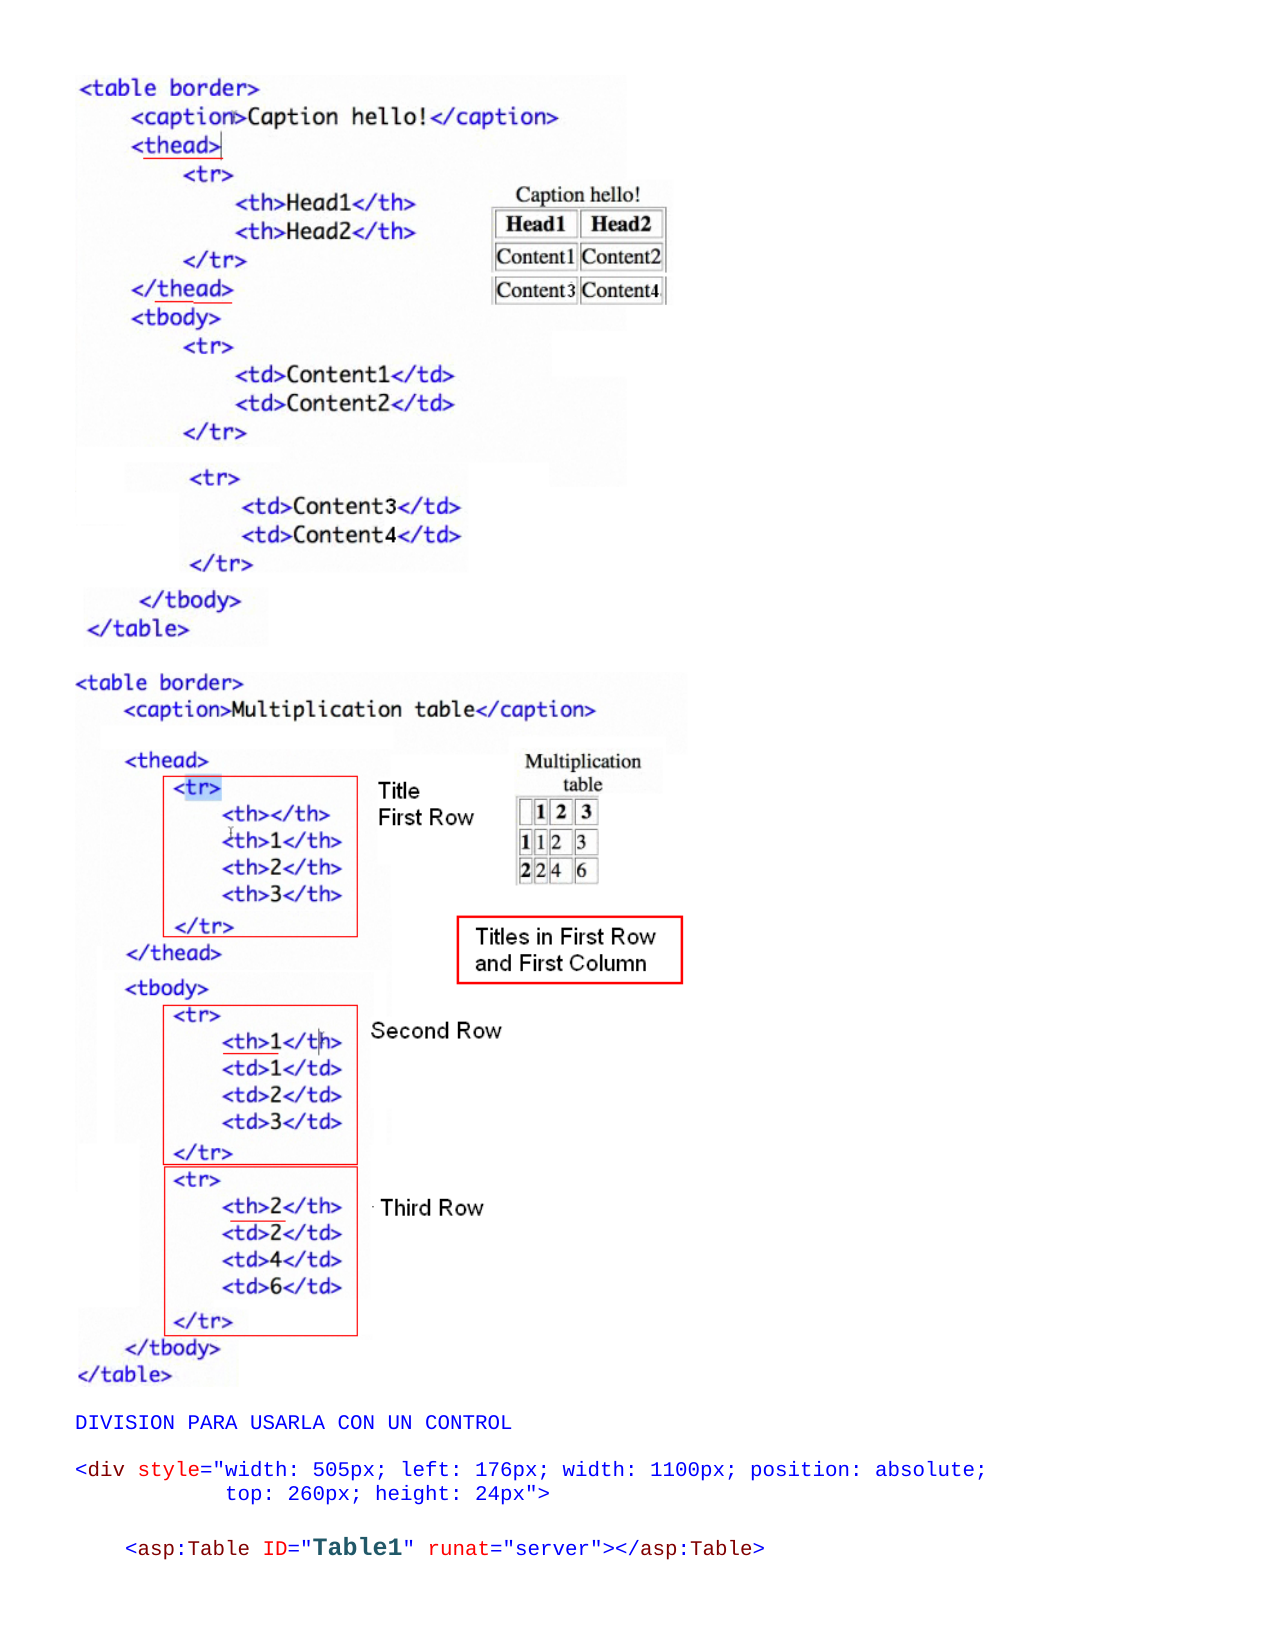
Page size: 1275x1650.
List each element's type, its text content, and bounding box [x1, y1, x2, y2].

picture [75, 75, 677, 647]
text DIVISION PARA USARLA CON UN CONTROL [75, 1412, 1200, 1435]
picture [75, 672, 688, 1387]
text <asp:Table ID="Table1" runat="server"></asp:Table> [75, 1534, 1200, 1563]
text top: 260px; height: 24px"> [75, 1483, 1200, 1506]
text <div style="width: 505px; left: 176px; width: 1100px; position: absolute; [75, 1459, 1200, 1483]
